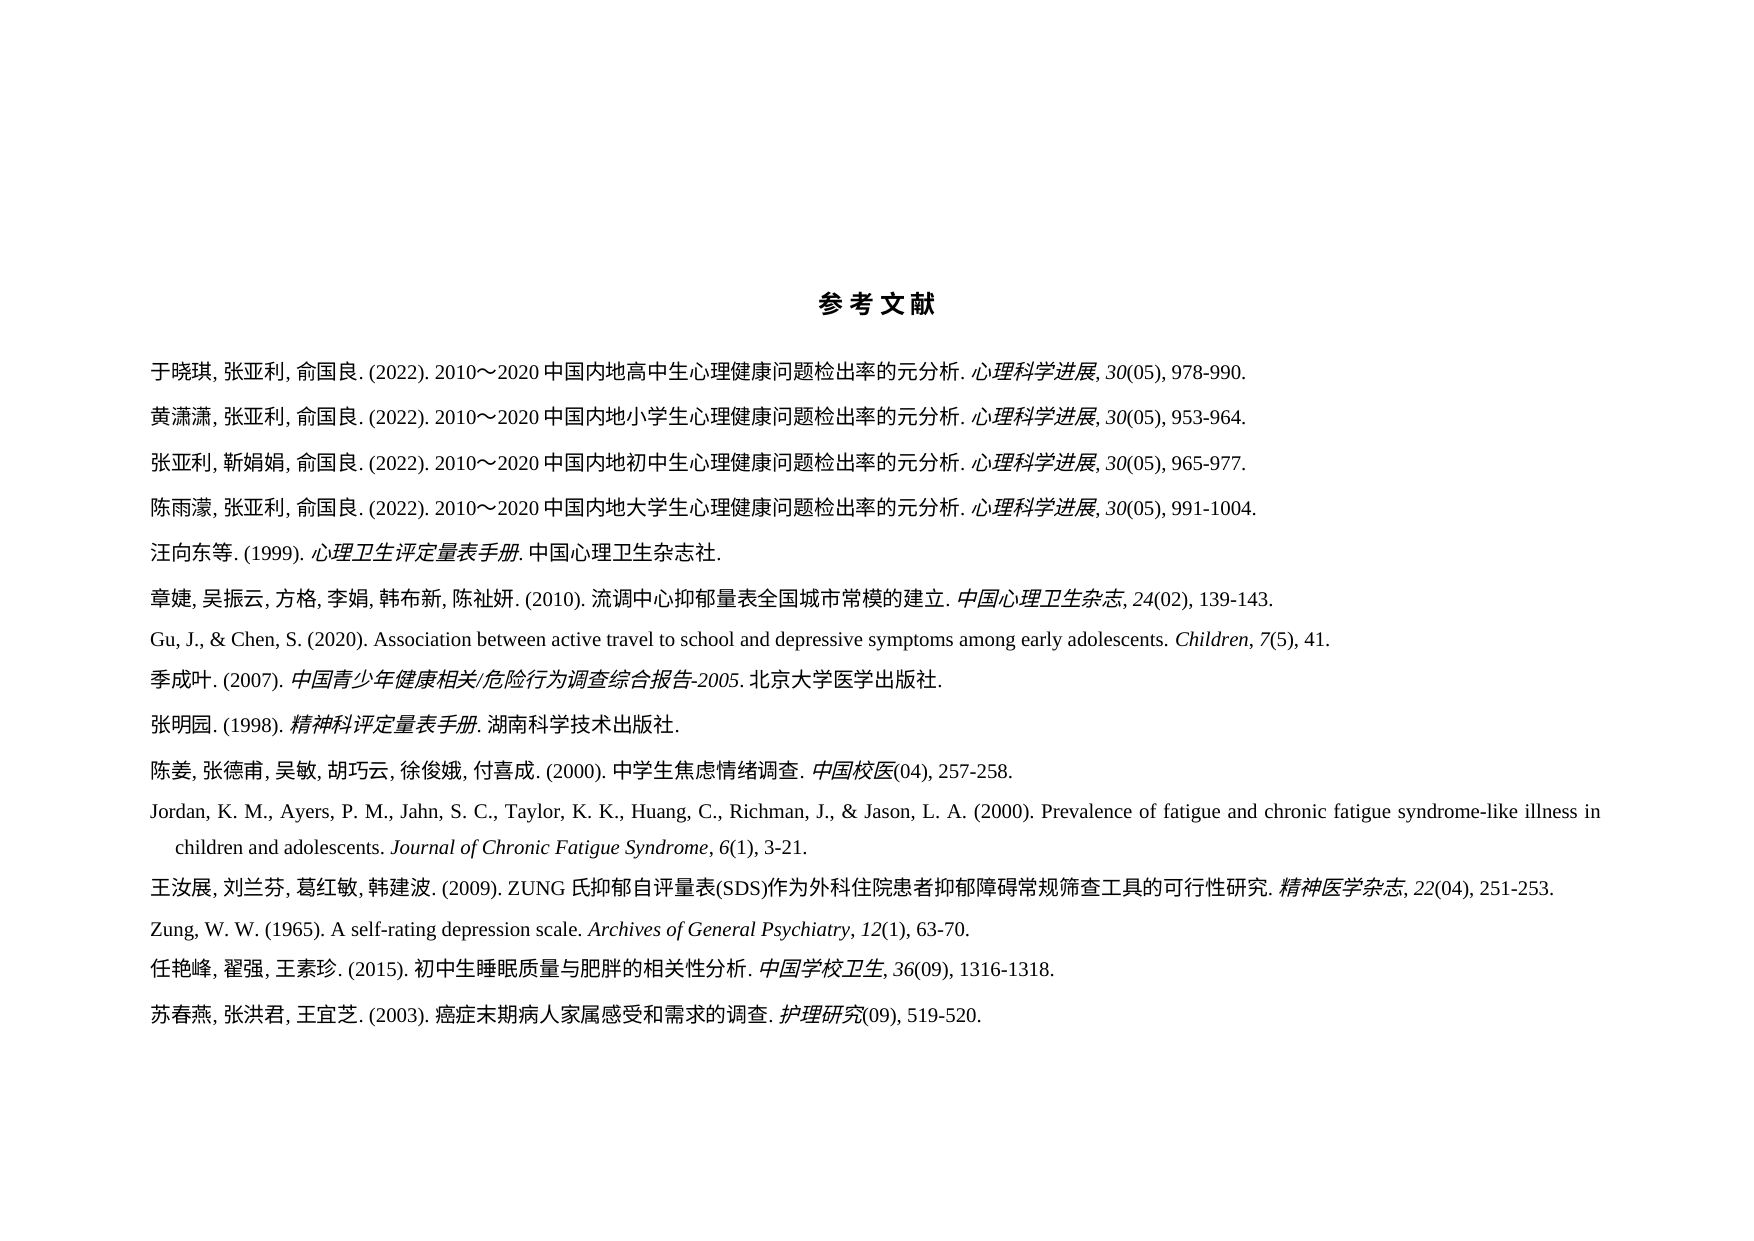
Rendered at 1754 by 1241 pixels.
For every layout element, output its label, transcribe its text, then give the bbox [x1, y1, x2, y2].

text 王汝展, 刘兰芬, 葛红敏, 韩建波. (2009). ZUNG氏抑郁自评量表(SDS)作为外科住院患者抑郁障碍常规筛查工具的可行性研究. 精神医学杂志, 22(04), 251-253. [150, 871, 1604, 901]
text 任艳峰, 翟强, 王素珍. (2015). 初中生睡眠质量与肥胖的相关性分析. 中国学校卫生, 36(09), 1316-1318. [150, 953, 1604, 983]
text 于晓琪, 张亚利, 俞国良. (2022). 2010～2020中国内地高中生心理健康问题检出率的元分析. 心理科学进展, 30(05), 978-990. [150, 355, 1604, 386]
text Zung, W. W. (1965). A self-rating depression scale. Archives of General Psychiatry, 12(1), 63-70. [150, 917, 1604, 941]
text 季成叶. (2007). 中国青少年健康相关/危险行为调查综合报告-2005. 北京大学医学出版社. [150, 663, 1604, 693]
text Jordan, K. M., Ayers, P. M., Jahn, S. C., Taylor, K. K., Huang, C., Richman, J., & Jason, L. A. (2000). Prevalence of fatigue and chronic fatigue syndrome-like illness in children and adolescents. Journal of Chronic Fatigue Syndrome, 6(1), 3-21. [150, 799, 1604, 859]
text 陈姜, 张德甫, 吴敏, 胡巧云, 徐俊娥, 付喜成. (2000). 中学生焦虑情绪调查. 中国校医(04), 257-258. [150, 754, 1604, 784]
text 陈雨濛, 张亚利, 俞国良. (2022). 2010～2020中国内地大学生心理健康问题检出率的元分析. 心理科学进展, 30(05), 991-1004. [150, 491, 1604, 521]
text 参 考 文 献 [150, 284, 1604, 321]
text 章婕, 吴振云, 方格, 李娟, 韩布新, 陈祉妍. (2010). 流调中心抑郁量表全国城市常模的建立. 中国心理卫生杂志, 24(02), 139-143. [150, 582, 1604, 612]
text 张亚利, 靳娟娟, 俞国良. (2022). 2010～2020中国内地初中生心理健康问题检出率的元分析. 心理科学进展, 30(05), 965-977. [150, 446, 1604, 476]
text Gu, J., & Chen, S. (2020). Association between active travel to school and depressive symptoms among early adolescents. Children, 7(5), 41. [150, 627, 1604, 651]
text 张明园. (1998). 精神科评定量表手册. 湖南科学技术出版社. [150, 708, 1604, 739]
text 黄潇潇, 张亚利, 俞国良. (2022). 2010～2020中国内地小学生心理健康问题检出率的元分析. 心理科学进展, 30(05), 953-964. [150, 401, 1604, 431]
text 苏春燕, 张洪君, 王宜芝. (2003). 癌症末期病人家属感受和需求的调查. 护理研究(09), 519-520. [150, 998, 1604, 1028]
text 汪向东等. (1999). 心理卫生评定量表手册. 中国心理卫生杂志社. [150, 537, 1604, 567]
